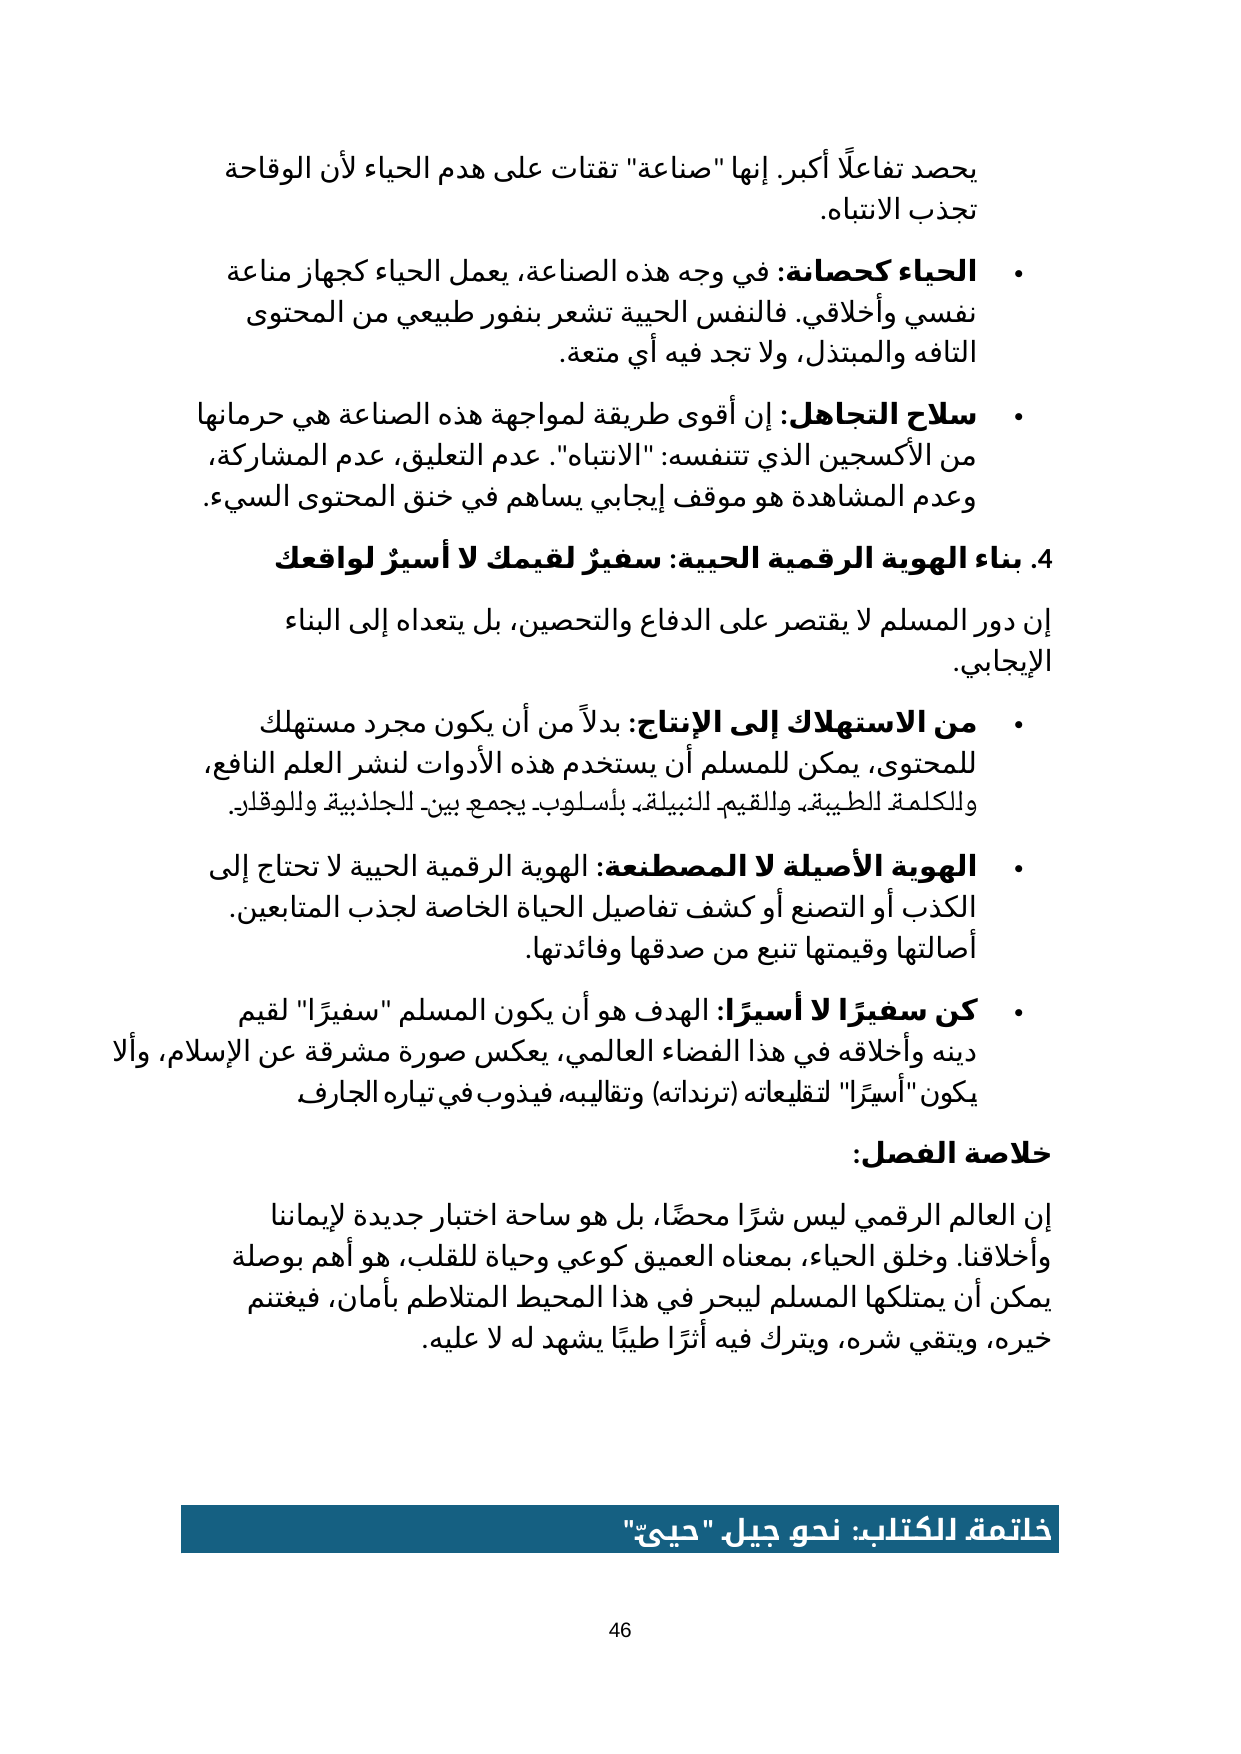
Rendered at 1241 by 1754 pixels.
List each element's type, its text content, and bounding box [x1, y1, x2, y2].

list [187, 150, 1015, 227]
list الهوية الأصيلة لا المصطنعة: الهوية الرقمية الحيية لا تحتاج إلى الكذب أو التصنع أو كشف تفاصيل الحياة الخاصة لجذب المتابعين. أصالتها وقيمتها تنبع من صدقها وفائدتها. [187, 848, 1015, 966]
subtitle خاتمة الكتاب: نحو جيل "حييّ" [188, 1512, 1053, 1547]
text إن دور المسلم لا يقتصر على الدفاع والتحصين، بل يتعداه إلى البناء الإيجابي. [187, 602, 1053, 678]
text إن العالم الرقمي ليس شرًا محضًا، بل هو ساحة اختبار جديدة لإيماننا وأخلاقنا. وخلق الحياء، بمعناه العميق كوعي وحياة للقلب، هو أهم بوصلة يمكن أن يمتلكها المسلم ليبحر في هذا المحيط المتلاطم بأمان، فيغتنم خيره، ويتقي شره، ويترك فيه أثرًا طيبًا يشهد له لا عليه. [187, 1197, 1053, 1356]
list الحياء كحصانة: في وجه هذه الصناعة، يعمل الحياء كجهاز مناعة نفسي وأخلاقي. فالنفس الحيية تشعر بنفور طبيعي من المحتوى التافه والمبتذل، ولا تجد فيه أي متعة. [187, 253, 1015, 370]
list سلاح التجاهل: إن أقوى طريقة لمواجهة هذه الصناعة هي حرمانها من الأكسجين الذي تتنفسه: "الانتباه". عدم التعليق، عدم المشاركة، وعدم المشاهدة هو موقف إيجابي يساهم في خنق المحتوى السيء. [187, 396, 1015, 514]
list من الاستهلاك إلى الإنتاج: بدلاً من أن يكون مجرد مستهلك للمحتوى، يمكن للمسلم أن يستخدم هذه الأدوات لنشر العلم النافع، والكلمة الطيبة، والقيم النبيلة، بأسلوب يجمع بين الجاذبية والوقار. [187, 704, 1015, 822]
list كن سفيرًا لا أسيرًا: الهدف هو أن يكون المسلم "سفيرًا" لقيم دينه وأخلاقه في هذا الفضاء العالمي، يعكس صورة مشرقة عن الإسلام، وألا يكون "أسيرًا" لتقليعاته (ترنداته) وتقاليبه، فيذوب في تياره الجارف. [187, 992, 1015, 1109]
text خلاصة الفصل: [187, 1135, 1053, 1171]
text 4. بناء الهوية الرقمية الحيية: سفيرٌ لقيمك لا أسيرٌ لواقعك [187, 540, 1053, 576]
